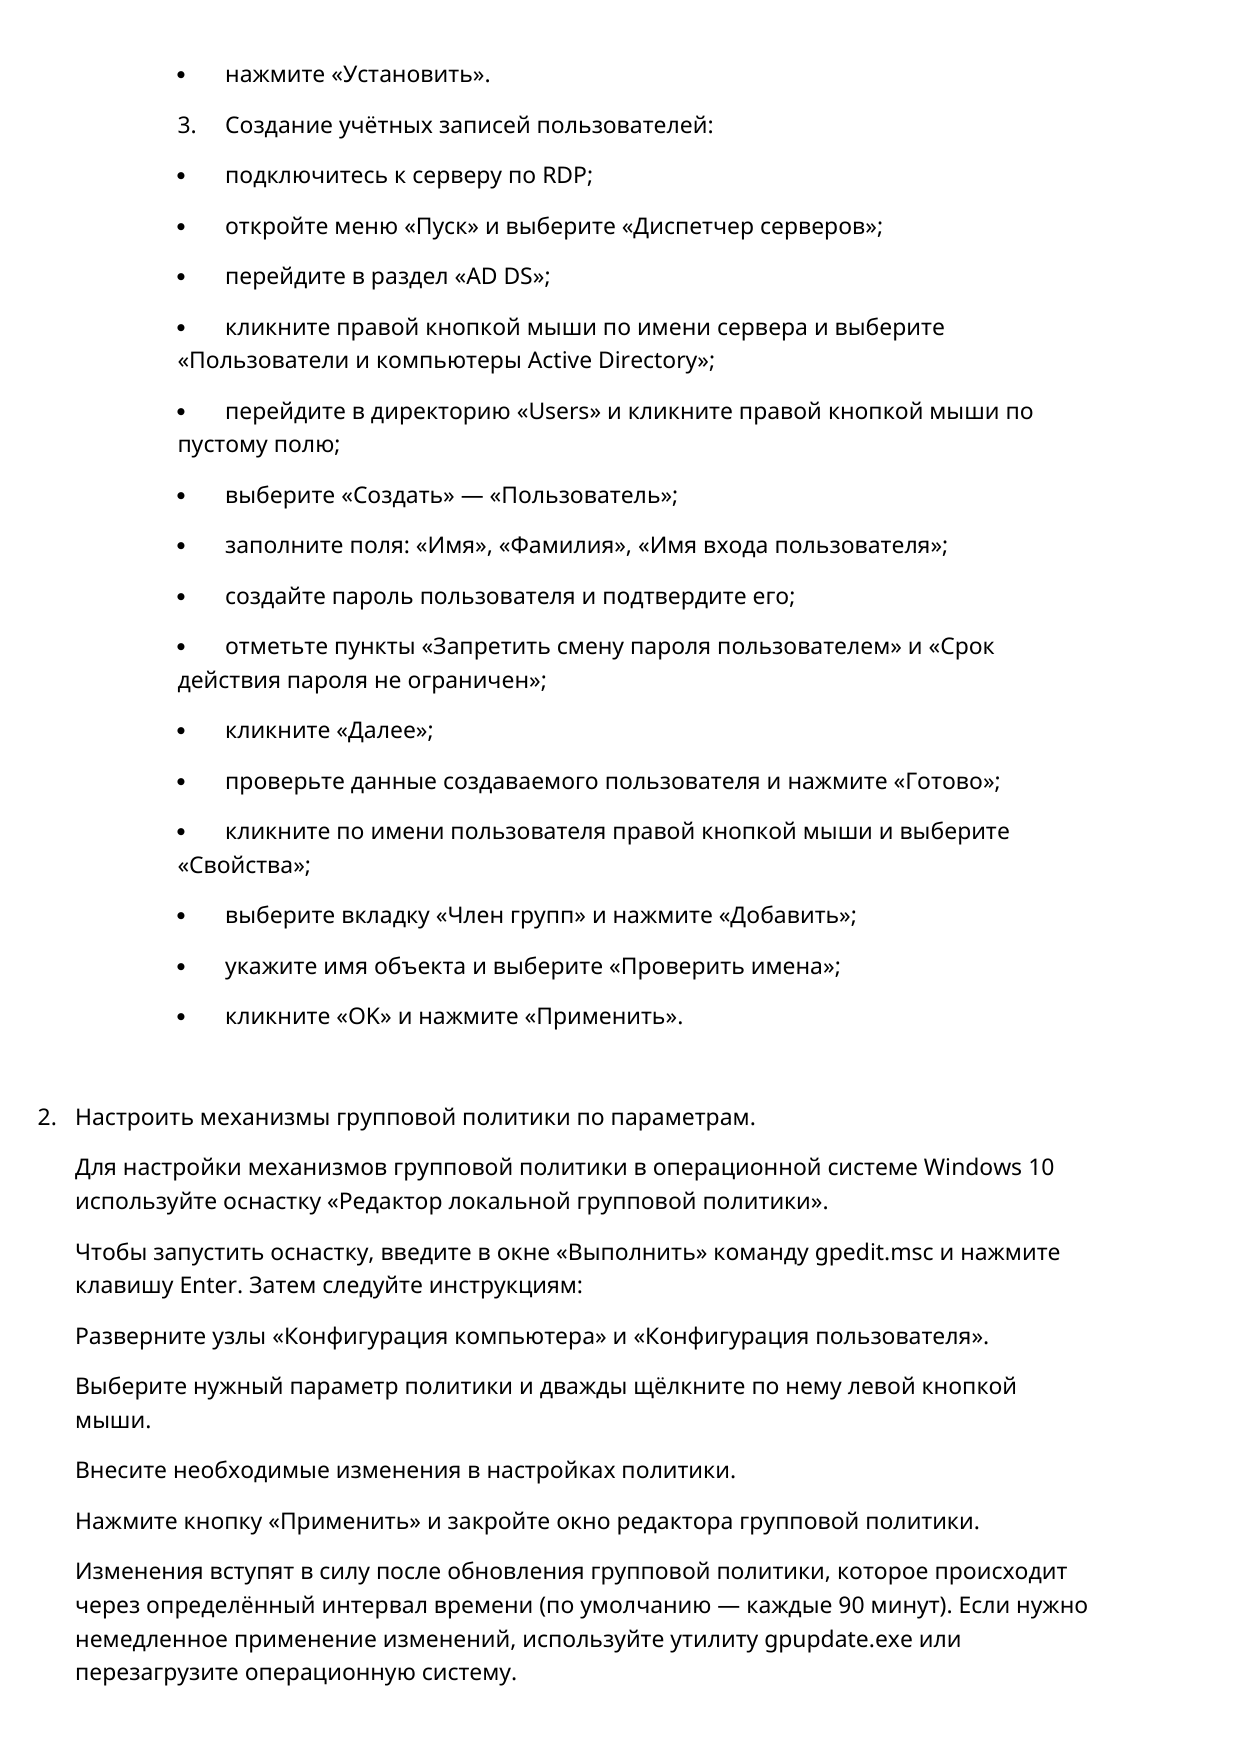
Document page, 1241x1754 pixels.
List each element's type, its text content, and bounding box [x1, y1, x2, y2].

list Выберите нужный параметр политики и дважды щёлкните по нему левой кнопкой мыши. [75, 1370, 1092, 1435]
list отметьте пункты «Запретить смену пароля пользователем» и «Срок действия пароля не ограничен»; [177, 630, 1092, 695]
list подключитесь к серверу по RDP; [177, 159, 1092, 190]
list Создание учётных записей пользователей: [177, 109, 1092, 140]
list Нажмите кнопку «Применить» и закройте окно редактора групповой политики. [75, 1504, 1092, 1536]
list Чтобы запустить оснастку, введите в окне «Выполнить» команду gpedit.msc и нажмите клавишу Enter. Затем следуйте инструкциям: [75, 1235, 1092, 1300]
list кликните правой кнопкой мыши по имени сервера и выберите «Пользователи и компьютеры Active Directory»; [177, 310, 1092, 375]
list перейдите в раздел «AD DS»; [177, 260, 1092, 291]
list создайте пароль пользователя и подтвердите его; [177, 579, 1092, 611]
list Внесите необходимые изменения в настройках политики. [75, 1454, 1092, 1485]
list Для настройки механизмов групповой политики в операционной системе Windows 10 используйте оснастку «Редактор локальной групповой политики». [75, 1151, 1092, 1216]
list Настроить механизмы групповой политики по параметрам. [37, 1101, 1092, 1132]
list Изменения вступят в силу после обновления групповой политики, которое происходит через определённый интервал времени (по умолчанию — каждые 90 минут). Если нужно немедленное применение изменений, используйте утилиту gpupdate.exe или перезагрузите операционную систему. [75, 1555, 1092, 1687]
list кликните по имени пользователя правой кнопкой мыши и выберите «Свойства»; [177, 815, 1092, 880]
list проверьте данные создаваемого пользователя и нажмите «Готово»; [177, 764, 1092, 796]
list откройте меню «Пуск» и выберите «Диспетчер серверов»; [177, 209, 1092, 241]
list перейдите в директорию «Users» и кликните правой кнопкой мыши по пустому полю; [177, 394, 1092, 459]
list выберите вкладку «Член групп» и нажмите «Добавить»; [177, 899, 1092, 930]
list Разверните узлы «Конфигурация компьютера» и «Конфигурация пользователя». [75, 1319, 1092, 1351]
list кликните «Далее»; [177, 714, 1092, 745]
list кликните «OK» и нажмите «Применить». [177, 1000, 1092, 1031]
list заполните поля: «Имя», «Фамилия», «Имя входа пользователя»; [177, 529, 1092, 560]
list укажите имя объекта и выберите «Проверить имена»; [177, 949, 1092, 981]
list выберите «Создать» — «Пользователь»; [177, 479, 1092, 510]
list нажмите «Установить». [177, 58, 1092, 89]
